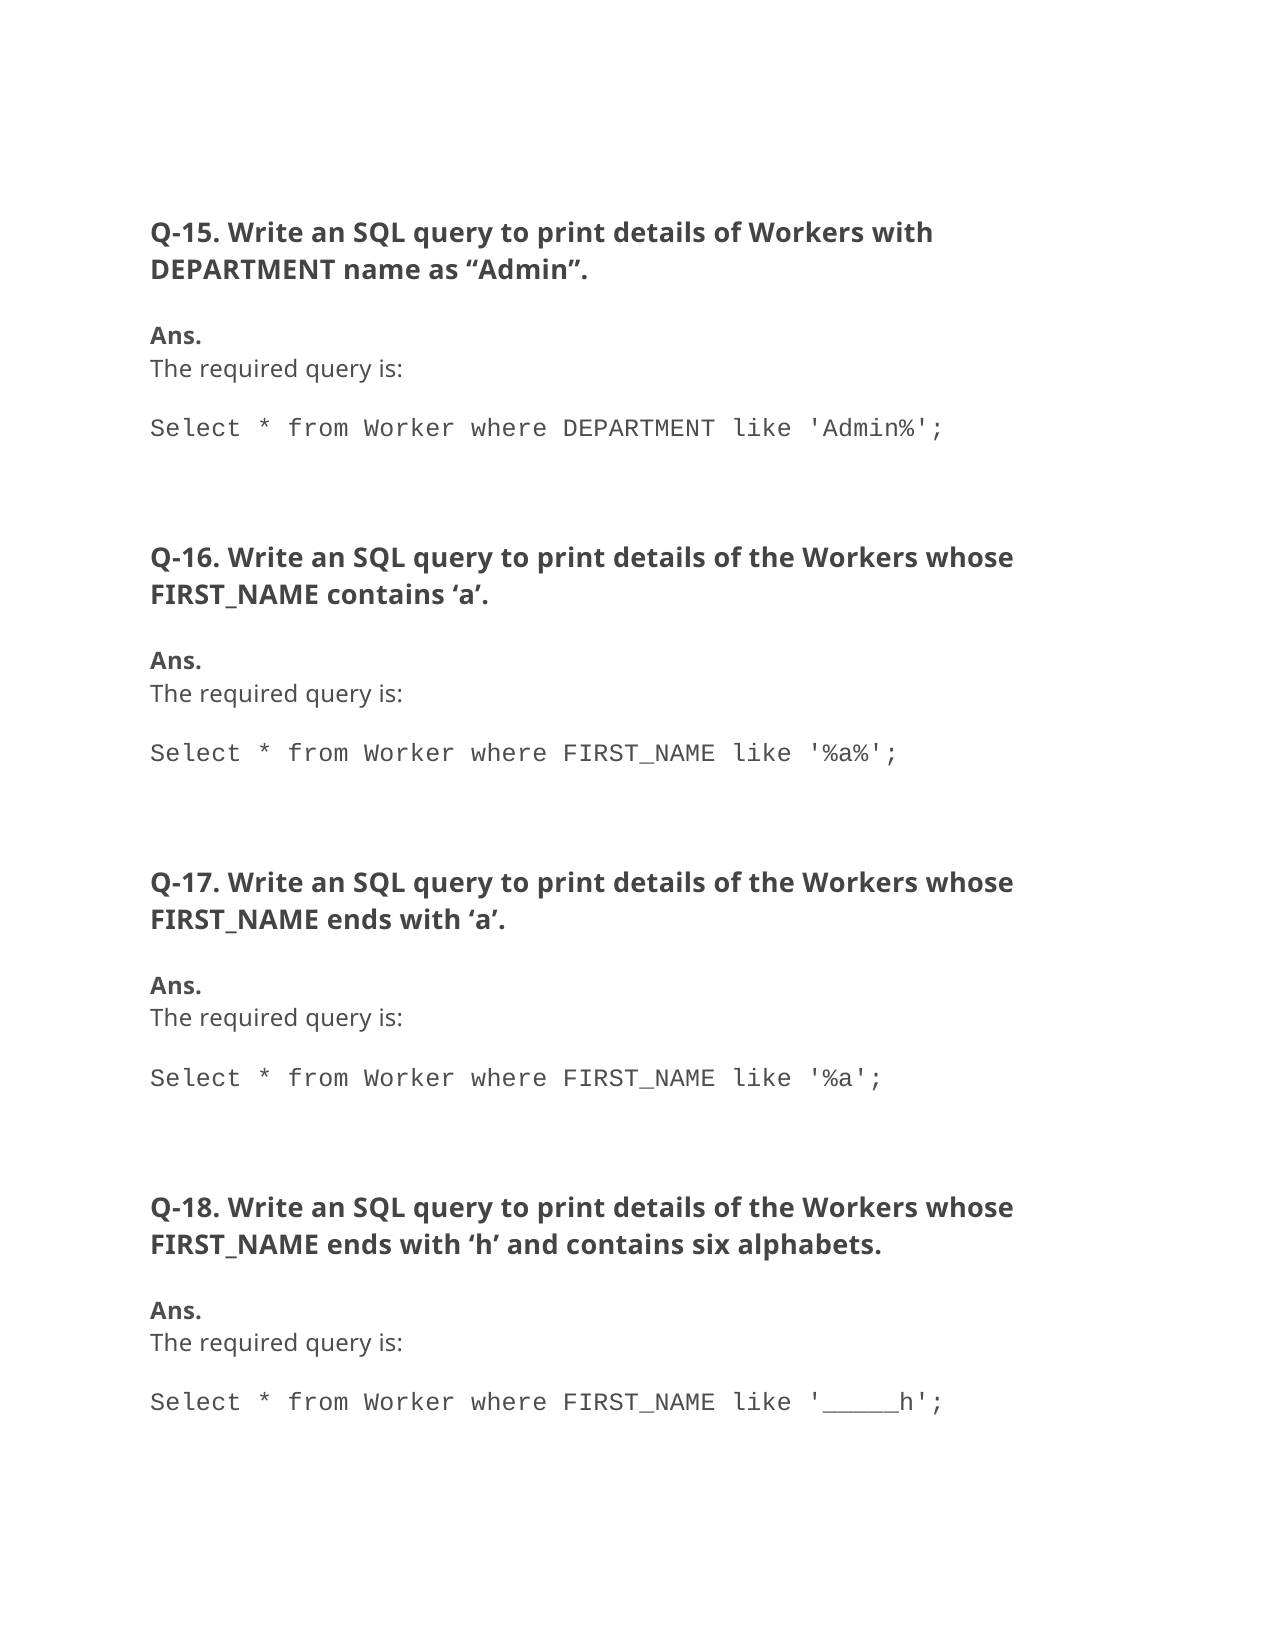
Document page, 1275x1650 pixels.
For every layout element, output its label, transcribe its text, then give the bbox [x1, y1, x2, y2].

text The required query is: [150, 1001, 1125, 1034]
text Ans. [150, 969, 1125, 1001]
text The required query is: [150, 1326, 1125, 1359]
text Select * from Worker where FIRST_NAME like '%a%'; [150, 740, 1125, 768]
text The required query is: [150, 676, 1125, 709]
text Select * from Worker where DEPARTMENT like 'Admin%'; [150, 415, 1125, 444]
text Q-17. Write an SQL query to print details of the Workers whose FIRST_NAME ends with ‘a’. [150, 864, 1125, 937]
text Q-15. Write an SQL query to print details of Workers with DEPARTMENT name as “Admin”. [150, 214, 1125, 288]
text Ans. [150, 644, 1125, 676]
text Select * from Worker where FIRST_NAME like '%a'; [150, 1065, 1125, 1093]
text Ans. [150, 1293, 1125, 1326]
text Ans. [150, 319, 1125, 351]
text Q-16. Write an SQL query to print details of the Workers whose FIRST_NAME contains ‘a’. [150, 539, 1125, 612]
text The required query is: [150, 351, 1125, 384]
text Select * from Worker where FIRST_NAME like '_____h'; [150, 1390, 1125, 1418]
text Q-18. Write an SQL query to print details of the Workers whose FIRST_NAME ends with ‘h’ and contains six alphabets. [150, 1188, 1125, 1262]
